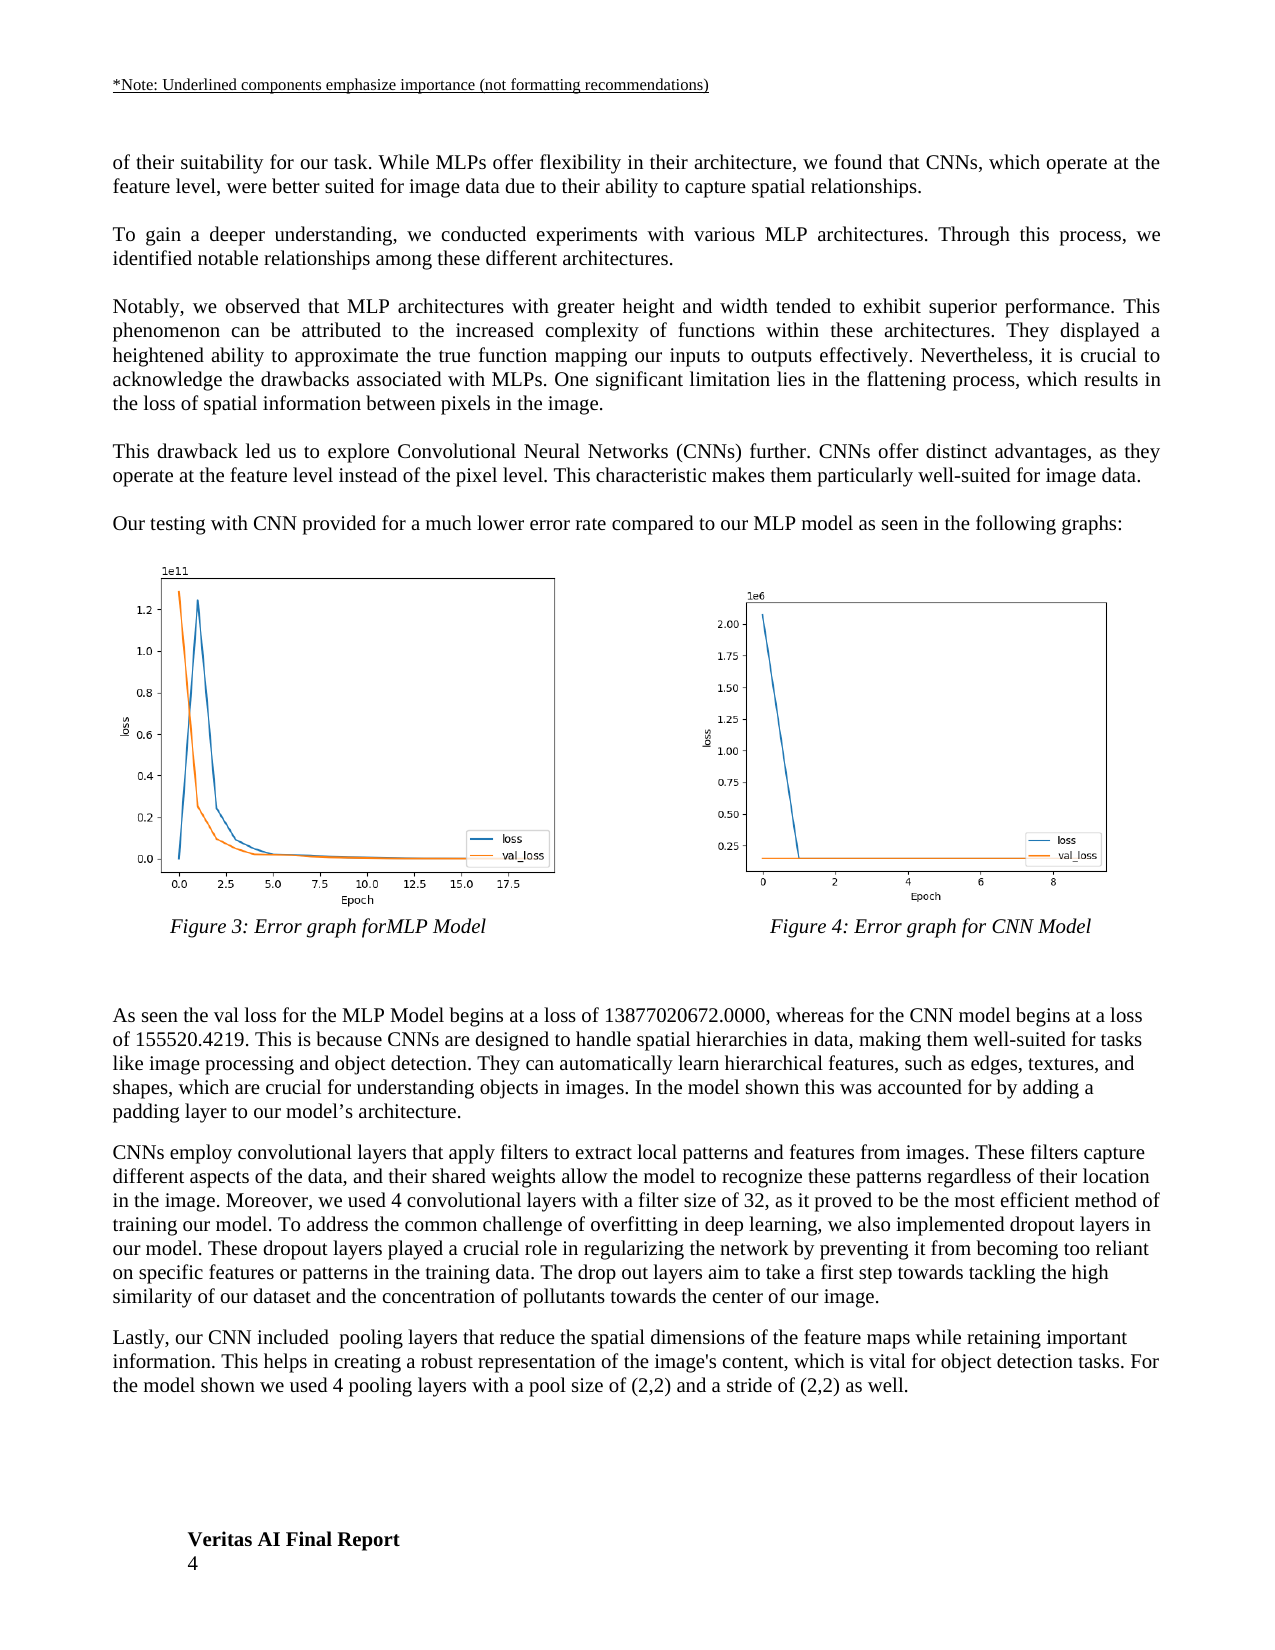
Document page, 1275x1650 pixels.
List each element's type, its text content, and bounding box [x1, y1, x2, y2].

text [112, 150, 1162, 198]
text CNNs employ convolutional layers that apply filters to extract local patterns and features from images. These filters capture different aspects of the data, and their shared weights allow the model to recognize these patterns regardless of their location in the image. Moreover, we used 4 convolutional layers with a filter size of 32, as it proved to be the most efficient method of training our model. To address the common challenge of overfitting in deep learning, we also implemented dropout layers in our model. These dropout layers played a crucial role in regularizing the network by preventing it from becoming too reliant on specific features or patterns in the training data. The drop out layers aim to take a first step towards tackling the high similarity of our dataset and the concentration of pollutants towards the center of our image. [112, 1140, 1162, 1308]
text To gain a deeper understanding, we conducted experiments with various MLP architectures. Through this process, we identified notable relationships among these different architectures. [112, 222, 1162, 270]
text Lastly, our CNN included pooling layers that reduce the spatial dimensions of the feature maps while retaining important information. This helps in creating a robust representation of the image's content, which is vital for object detection tasks. For the model shown we used 4 pooling layers with a pool size of (2,2) and a stride of (2,2) as well. [112, 1325, 1162, 1397]
text Our testing with CNN provided for a much lower error rate compared to our MLP model as seen in the following graphs: [112, 511, 1162, 535]
text Notably, we observed that MLP architectures with greater height and width tended to exhibit superior performance. This phenomenon can be attributed to the increased complexity of functions within these architectures. They displayed a heightened ability to approximate the true function mapping our inputs to outputs effectively. Nevertheless, it is crucial to acknowledge the drawbacks associated with MLPs. One significant limitation lies in the flattening process, which results in the loss of spatial information between pixels in the image. [112, 294, 1162, 415]
picture [695, 584, 1113, 909]
text This drawback led us to explore Convolutional Neural Networks (CNNs) further. CNNs offer distinct advantages, as they operate at the feature level instead of the pixel level. This characteristic makes them particularly well-suited for image data. [112, 439, 1162, 487]
text As seen the val loss for the MLP Model begins at a loss of 13877020672.0000, whereas for the CNN model begins at a loss of 155520.4219. This is because CNNs are designed to handle spatial hierarchies in data, making them well-suited for tasks like image processing and object detection. They can automatically learn hierarchical features, such as edges, textures, and shapes, which are crucial for understanding objects in images. In the model shown this was accounted for by adding a padding layer to our model’s architecture. [112, 1003, 1162, 1123]
picture [112, 559, 562, 914]
text Figure 3: Error graph forMLP Model Figure 4: Error graph for CNN Model [112, 914, 1162, 938]
